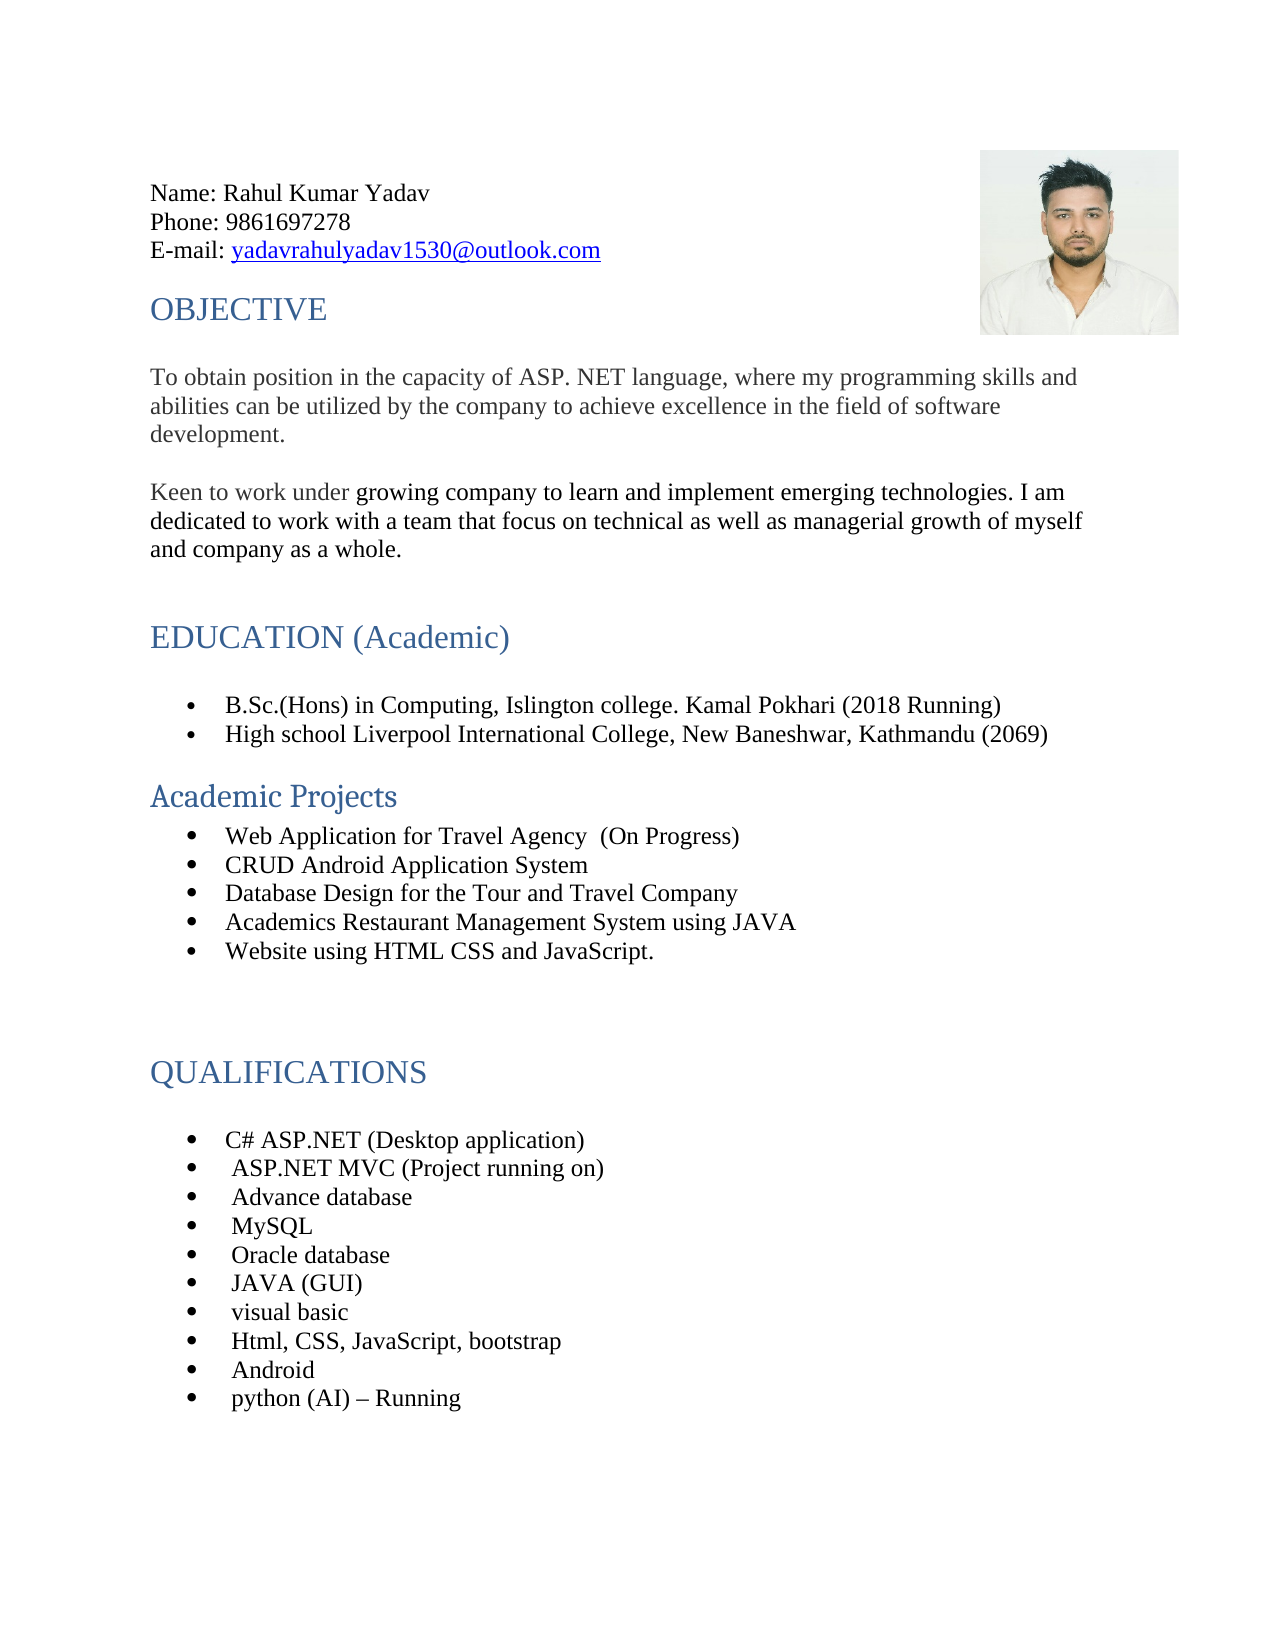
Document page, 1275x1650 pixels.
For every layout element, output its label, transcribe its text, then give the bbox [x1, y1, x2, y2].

list JAVA (GUI) [187, 1268, 1125, 1297]
list ASP.NET MVC (Project running on) [187, 1153, 1125, 1182]
list CRUD ​Android ​Application ​System [187, 850, 1125, 878]
subtitle OBJECTIVE [150, 289, 980, 328]
list MySQL [187, 1211, 1125, 1240]
list Advance database [187, 1182, 1125, 1211]
subtitle EDUCATION (Academic) [150, 617, 1125, 655]
text To obtain position in the capacity of ASP. NET language, where my programming skills and abilities can be utilized by the company to achieve excellence in the field of software development. [150, 362, 1125, 448]
text Name: Rahul Kumar Yadav Phone: 9861697278 E-mail: yadavrahulyadav1530@outlook.com [150, 178, 980, 264]
list Android [187, 1355, 1125, 1383]
list visual basic [187, 1297, 1125, 1326]
subtitle QUALIFICATIONS [150, 1052, 1125, 1090]
subtitle Academic Projects [150, 777, 1125, 815]
list High school Liverpool International College, New Baneshwar, Kathmandu (2069) [187, 719, 1125, 748]
text Keen to work under growing company to learn and implement emerging technologies. I am dedicated to work with a team that focus on technical as well as managerial growth of myself and company as a whole. [150, 477, 1125, 563]
list Academics Restaurant ​Management ​System ​using ​JAVA [187, 907, 1125, 936]
list python (AI) – Running [187, 1383, 1125, 1412]
list Database ​Design ​for ​the ​Tour ​and ​Travel ​Company [187, 878, 1125, 907]
list Website using HTML CSS and JavaScript. [187, 936, 1125, 965]
list B.Sc.(Hons) in Computing, Islington college. Kamal Pokhari (2018 Running) [187, 690, 1125, 719]
list C# ASP.NET (Desktop application) [187, 1125, 1125, 1153]
picture [980, 150, 1179, 335]
list Web Application ​for ​Travel Agency ​ (On Progress) [187, 821, 1125, 850]
list Html, CSS, JavaScript, bootstrap [187, 1326, 1125, 1355]
list Oracle database [187, 1240, 1125, 1268]
